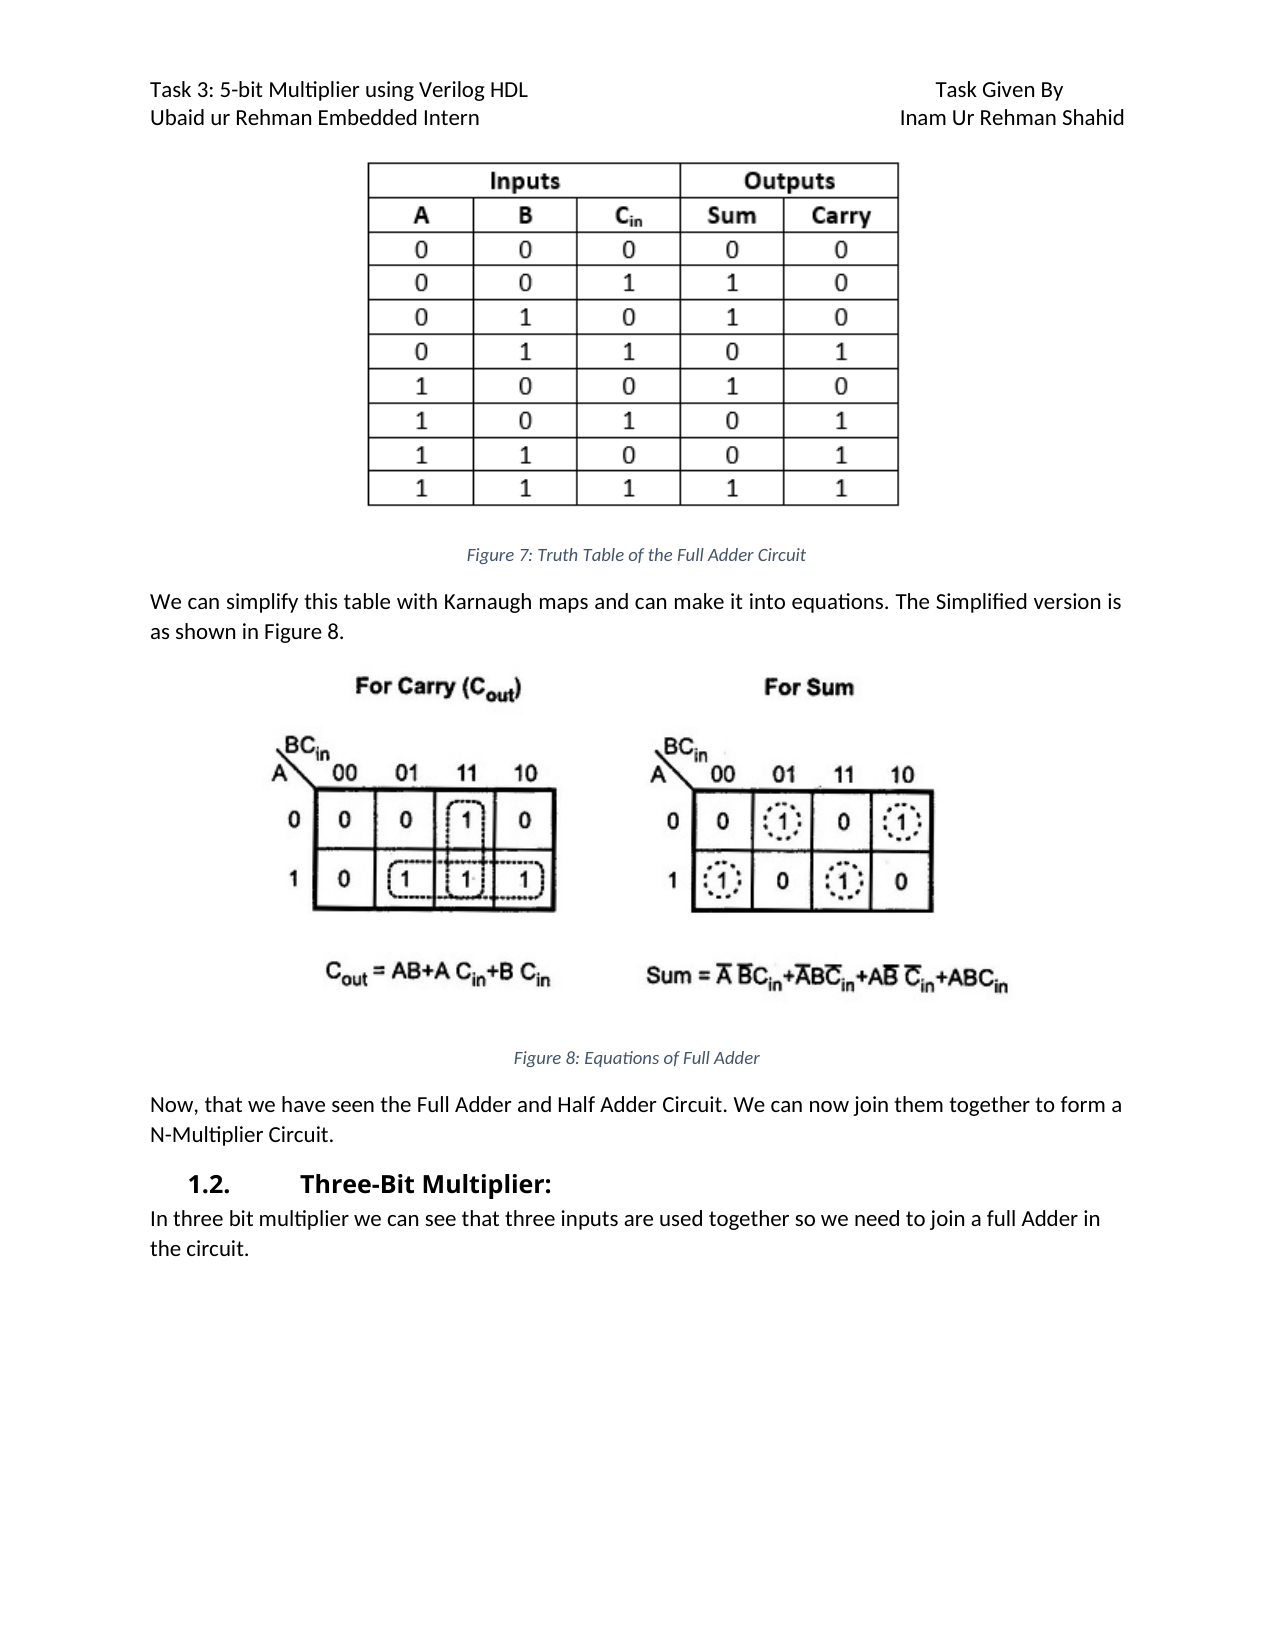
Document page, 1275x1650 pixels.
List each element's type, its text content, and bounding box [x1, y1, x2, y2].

picture [261, 664, 1014, 1028]
text Now, that we have seen the Full Adder and Half Adder Circuit. We can now join them together to form a N-Multiplier Circuit. [150, 1090, 1125, 1148]
text Figure 7: Truth Table of the Full Adder Circuit [150, 543, 1125, 566]
picture [357, 159, 918, 525]
text In three bit multiplier we can see that three inputs are used together so we need to join a full Adder in the circuit. [150, 1204, 1125, 1262]
text We can simplify this table with Karnaugh maps and can make it into equations. The Simplified version is as shown in Figure 8. [150, 587, 1125, 646]
text Figure 8: Equations of Full Adder [150, 1046, 1125, 1069]
subtitle Three-Bit Multiplier: [187, 1167, 1125, 1201]
